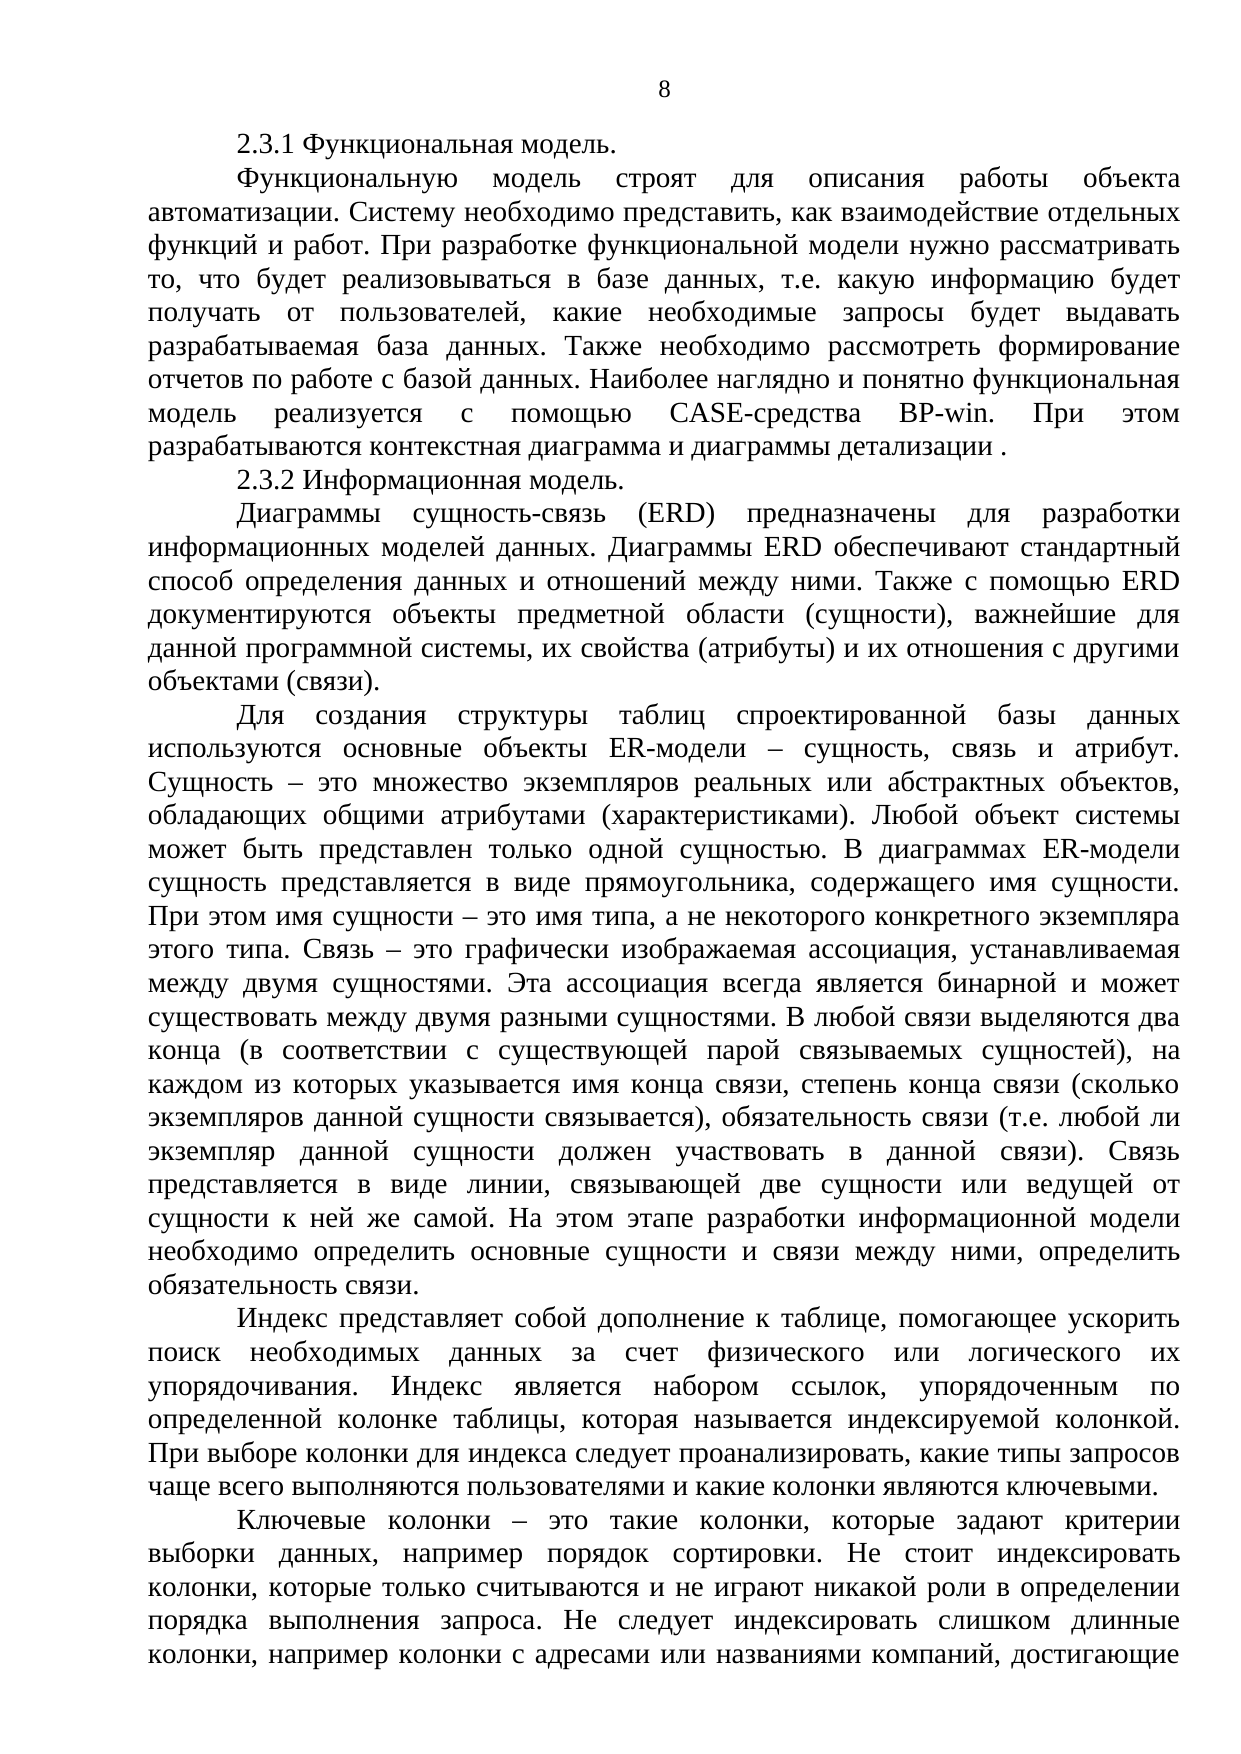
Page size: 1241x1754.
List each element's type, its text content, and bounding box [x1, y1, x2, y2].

text Функциональную модель строят для описания работы объекта автоматизации. Систему необходимо представить, как взаимодействие отдельных функций и работ. При разработке функциональной модели нужно рассматривать то, что будет реализовываться в базе данных, т.е. какую информацию будет получать от пользователей, какие необходимые запросы будет выдавать разрабатываемая база данных. Также необходимо рассмотреть формирование отчетов по работе с базой данных. Наиболее наглядно и понятно функциональная модель реализуется с помощью CASE-средства BP-win. При этом разрабатываются контекстная диаграмма и диаграммы детализации . [148, 160, 1181, 462]
text 2.3.2 Информационная модель. [148, 462, 1181, 496]
text 2.3.1 Функциональная модель. [148, 127, 1181, 160]
text Для создания структуры таблиц спроектированной базы данных используются основные объекты ER-модели – сущность, связь и атрибут. Сущность – это множество экземпляров реальных или абстрактных объектов, обладающих общими атрибутами (характеристиками). Любой объект системы может быть представлен только одной сущностью. В диаграммах ER-модели сущность представляется в виде прямоугольника, содержащего имя сущности. При этом имя сущности – это имя типа, а не некоторого конкретного экземпляра этого типа. Связь – это графически изображаемая ассоциация, устанавливаемая между двумя сущностями. Эта ассоциация всегда является бинарной и может существовать между двумя разными сущностями. В любой связи выделяются два конца (в соответствии с существующей парой связываемых сущностей), на каждом из которых указывается имя конца связи, степень конца связи (сколько экземпляров данной сущности связывается), обязательность связи (т.е. любой ли экземпляр данной сущности должен участвовать в данной связи). Связь представляется в виде линии, связывающей две сущности или ведущей от сущности к ней же самой. На этом этапе разработки информационной модели необходимо определить основные сущности и связи между ними, определить обязательность связи. [148, 697, 1181, 1301]
text Индекс представляет собой дополнение к таблице, помогающее ускорить поиск необходимых данных за счет физического или логического их упорядочивания. Индекс является набором ссылок, упорядоченным по определенной колонке таблицы, которая называется индексируемой колонкой. При выборе колонки для индекса следует проанализировать, какие типы запросов чаще всего выполняются пользователями и какие колонки являются ключевыми. [148, 1301, 1181, 1502]
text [148, 1502, 1181, 1669]
text Диаграммы сущность-связь (ERD) предназначены для разработки информационных моделей данных. Диаграммы ERD обеспечивают стандартный способ определения данных и отношений между ними. Также с помощью ERD документируются объекты предметной области (сущности), важнейшие для данной программной системы, их свойства (атрибуты) и их отношения с другими объектами (связи). [148, 496, 1181, 697]
